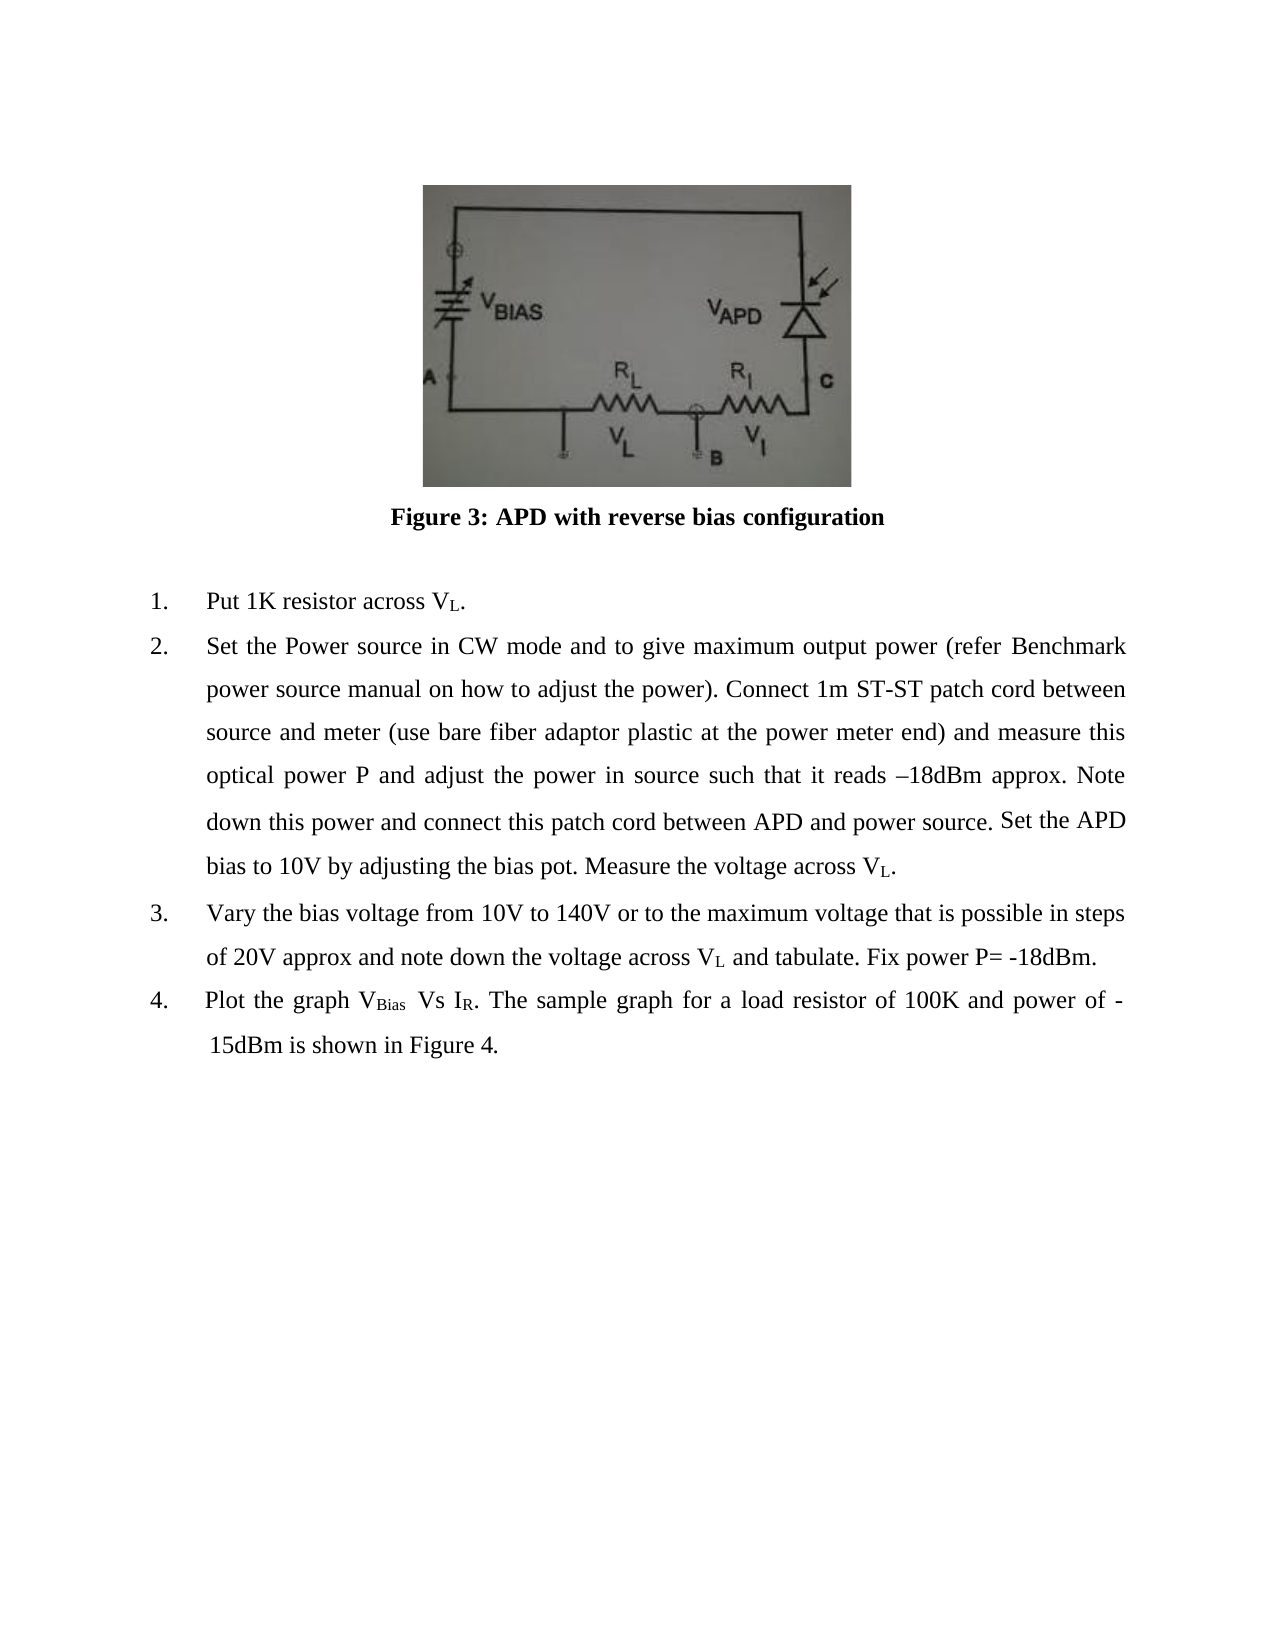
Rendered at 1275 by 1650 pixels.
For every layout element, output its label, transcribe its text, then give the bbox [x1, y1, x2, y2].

list Vary the bias voltage from 10V to 140V or to the maximum voltage that is possible in steps of 20V approx and note down the voltage across VL and tabulate. Fix power P= -18dBm. [150, 898, 1126, 973]
picture [422, 185, 852, 487]
text 15dBm is shown in Figure 4. [209, 1031, 1142, 1059]
list Plot the graph VBias Vs IR. The sample graph for a load resistor of 100K and power of - [150, 987, 1142, 1017]
list Set the Power source in CW mode and to give maximum output power (refer Benchmark power source manual on how to adjust the power). Connect 1m ST-ST patch cord between source and meter (use bare fiber adaptor plastic at the power meter end) and measure this optical power P and adjust the power in source such that it reads –18dBm approx. Note down this power and connect this patch cord between APD and power source. Set the APD bias to 10V by adjusting the bias pot. Measure the voltage across VL. [150, 631, 1126, 882]
list Put 1K resistor across VL. [150, 586, 1142, 617]
text Figure 3: APD with reverse bias configuration [133, 502, 1142, 531]
